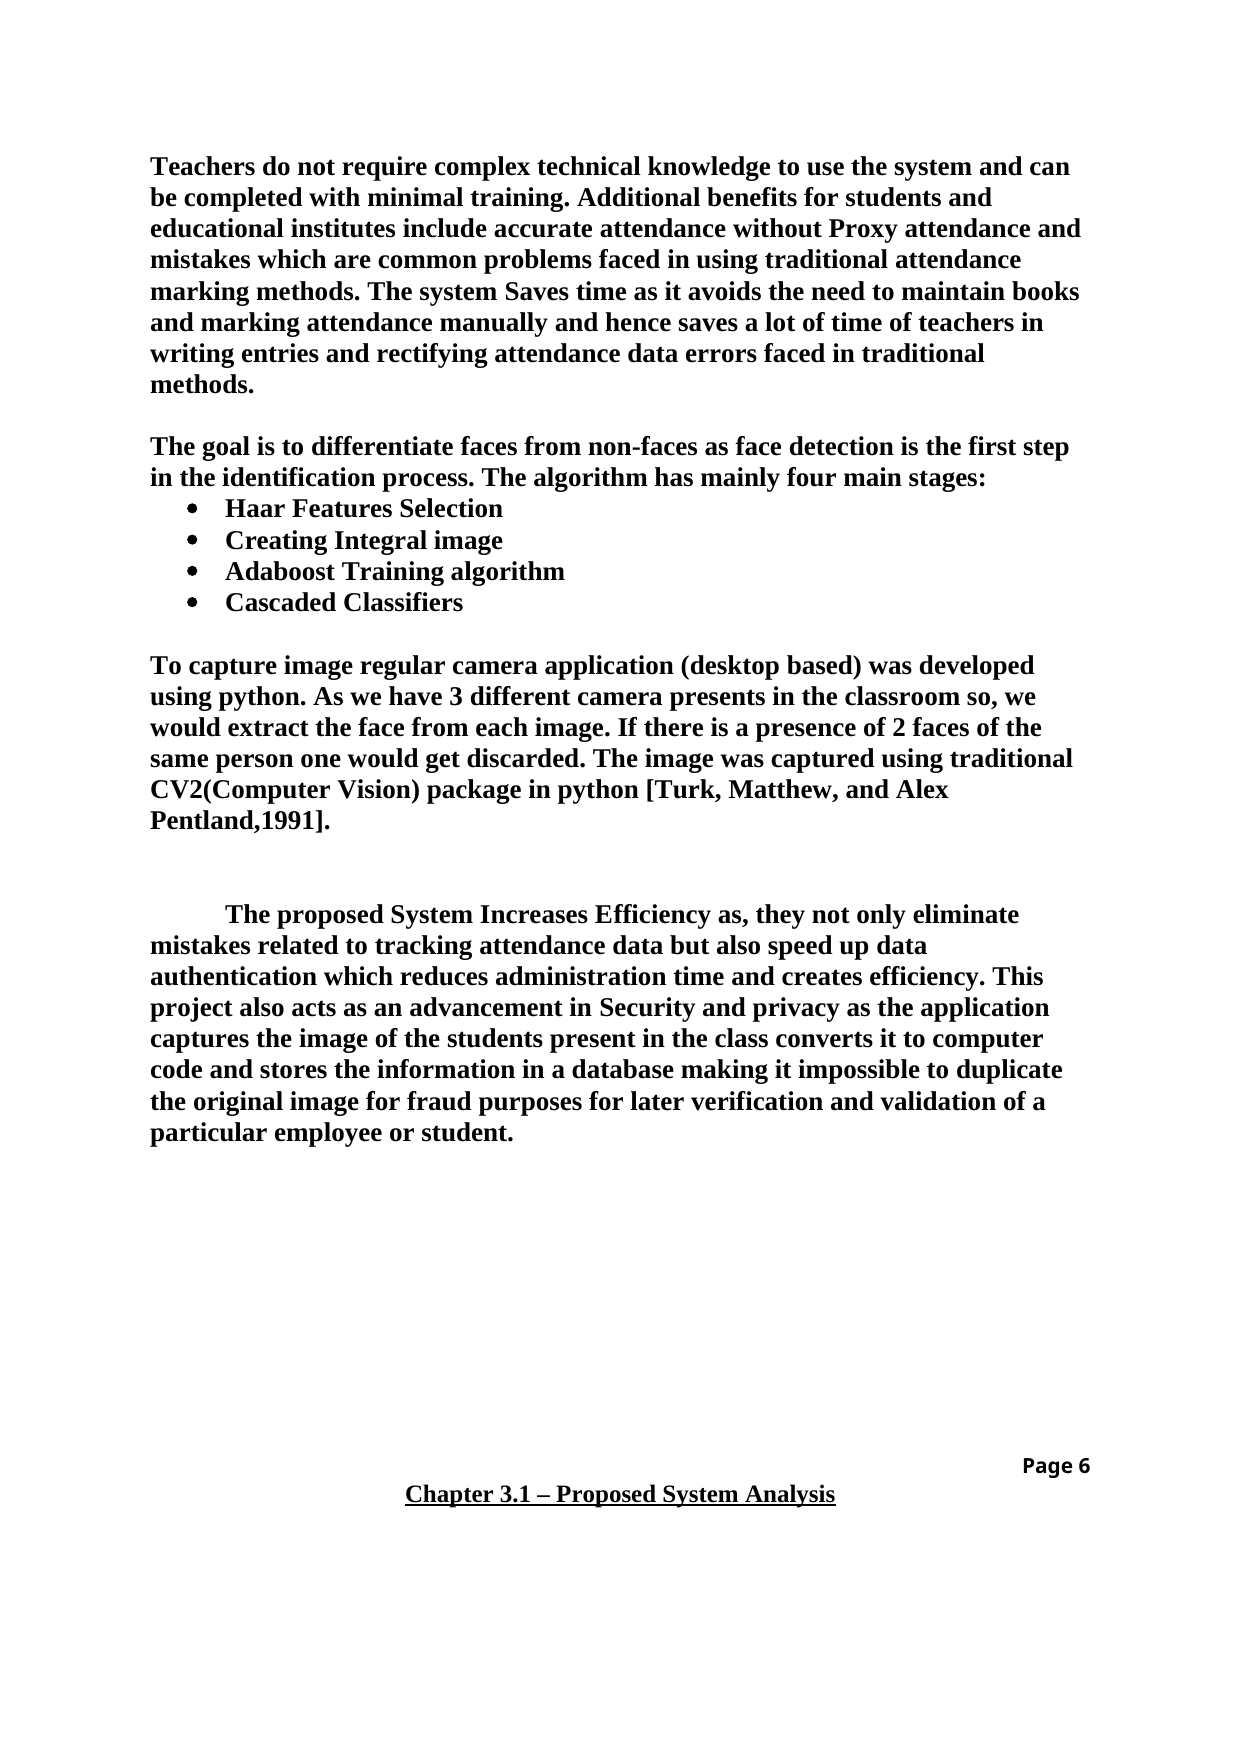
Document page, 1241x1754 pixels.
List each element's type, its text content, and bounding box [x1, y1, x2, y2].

text Chapter 3.1 – Proposed System Analysis [150, 1479, 1090, 1508]
list Cascaded Classifiers [187, 586, 1090, 618]
text The proposed System Increases Efficiency as, they not only eliminate mistakes related to tracking attendance data but also speed up data authentication which reduces administration time and creates efficiency. This project also acts as an advancement in Security and privacy as the application captures the image of the students present in the class converts it to computer code and stores the information in a database making it impossible to duplicate the original image for fraud purposes for later verification and validation of a particular employee or student. [150, 898, 1090, 1147]
text Teachers do not require complex technical knowledge to use the system and can be completed with minimal training. Additional benefits for students and educational institutes include accurate attendance without Proxy attendance and mistakes which are common problems faced in using traditional attendance marking methods. The system Saves time as it avoids the need to maintain books and marking attendance manually and hence saves a lot of time of teachers in writing entries and rectifying attendance data errors faced in traditional methods. [150, 150, 1090, 399]
list Haar Features Selection [187, 493, 1090, 524]
text Page 6 [150, 1451, 1090, 1479]
list Adaboost Training algorithm [187, 555, 1090, 586]
list Creating Integral image [187, 524, 1090, 555]
text To capture image regular camera application (desktop based) was developed using python. As we have 3 different camera presents in the classroom so, we would extract the face from each image. If there is a presence of 2 faces of the same person one would get discarded. The image was captured using traditional CV2(Computer Vision) package in python [Turk, Matthew, and Alex Pentland,1991]. [150, 649, 1090, 836]
text The goal is to differentiate faces from non-faces as face detection is the first step in the identification process. The algorithm has mainly four main stages: [150, 430, 1090, 493]
